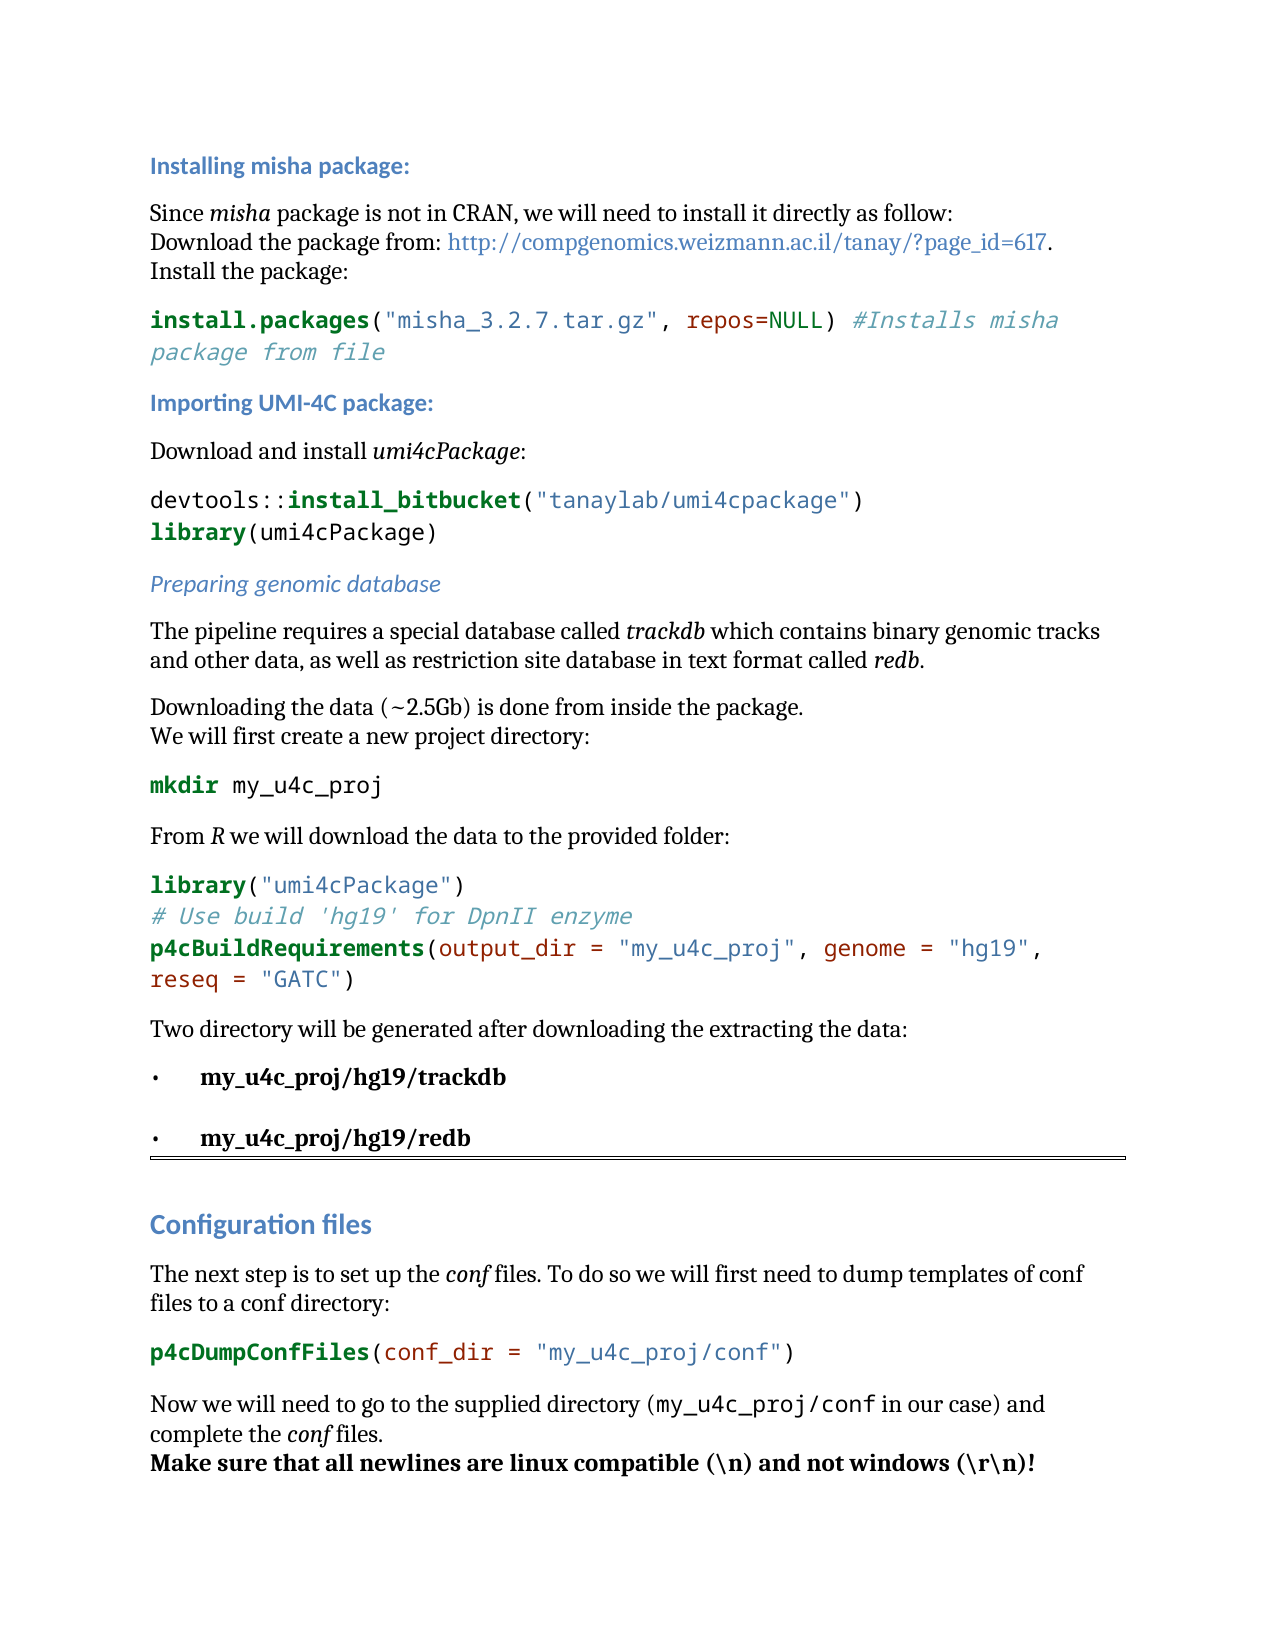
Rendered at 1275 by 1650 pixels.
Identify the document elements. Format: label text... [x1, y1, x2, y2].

subtitle Configuration files [150, 1206, 1125, 1241]
text mkdir my_u4c_proj [150, 769, 1125, 801]
text Two directory will be generated after downloading the extracting the data: [150, 1015, 1125, 1044]
text devtools::install_bitbucket("tanaylab/umi4cpackage") library(umi4cPackage) [150, 484, 1125, 547]
text install.packages("misha_3.2.7.tar.gz", repos=NULL) #Installs misha package from file [150, 304, 1125, 367]
text Downloading the data (~2.5Gb) is done from inside the package. We will first create a new project directory: [150, 693, 1125, 751]
subtitle Installing misha package: [150, 150, 1125, 181]
text Now we will need to go to the supplied directory (my_u4c_proj/conf in our case) and complete the conf files. Make sure that all newlines are linux compatible (\n) and not windows (\r\n)! [150, 1388, 1125, 1477]
list my_u4c_proj/hg19/trackdb [150, 1062, 1125, 1120]
subtitle Preparing genomic database [150, 568, 1125, 598]
text From R we will download the data to the provided folder: [150, 822, 1125, 850]
list my_u4c_proj/hg19/redb [150, 1124, 1125, 1152]
text The pipeline requires a special database called trackdb which contains binary genomic tracks and other data, as well as restriction site database in text format called redb. [150, 617, 1125, 674]
text Download and install umi4cPackage: [150, 437, 1125, 466]
text library("umi4cPackage") # Use build 'hg19' for DpnII enzyme p4cBuildRequirements(output_dir = "my_u4c_proj", genome = "hg19", reseq = "GATC") [150, 869, 1125, 994]
text p4cDumpConfFiles(conf_dir = "my_u4c_proj/conf") [150, 1336, 1125, 1368]
text The next step is to set up the conf files. To do so we will first need to dump templates of conf files to a conf directory: [150, 1260, 1125, 1318]
text Since misha package is not in CRAN, we will need to install it directly as follow: Download the package from: http://compgenomics.weizmann.ac.il/tanay/?page_id=617. Install the package: [150, 199, 1125, 286]
subtitle Importing UMI-4C package: [150, 388, 1125, 418]
